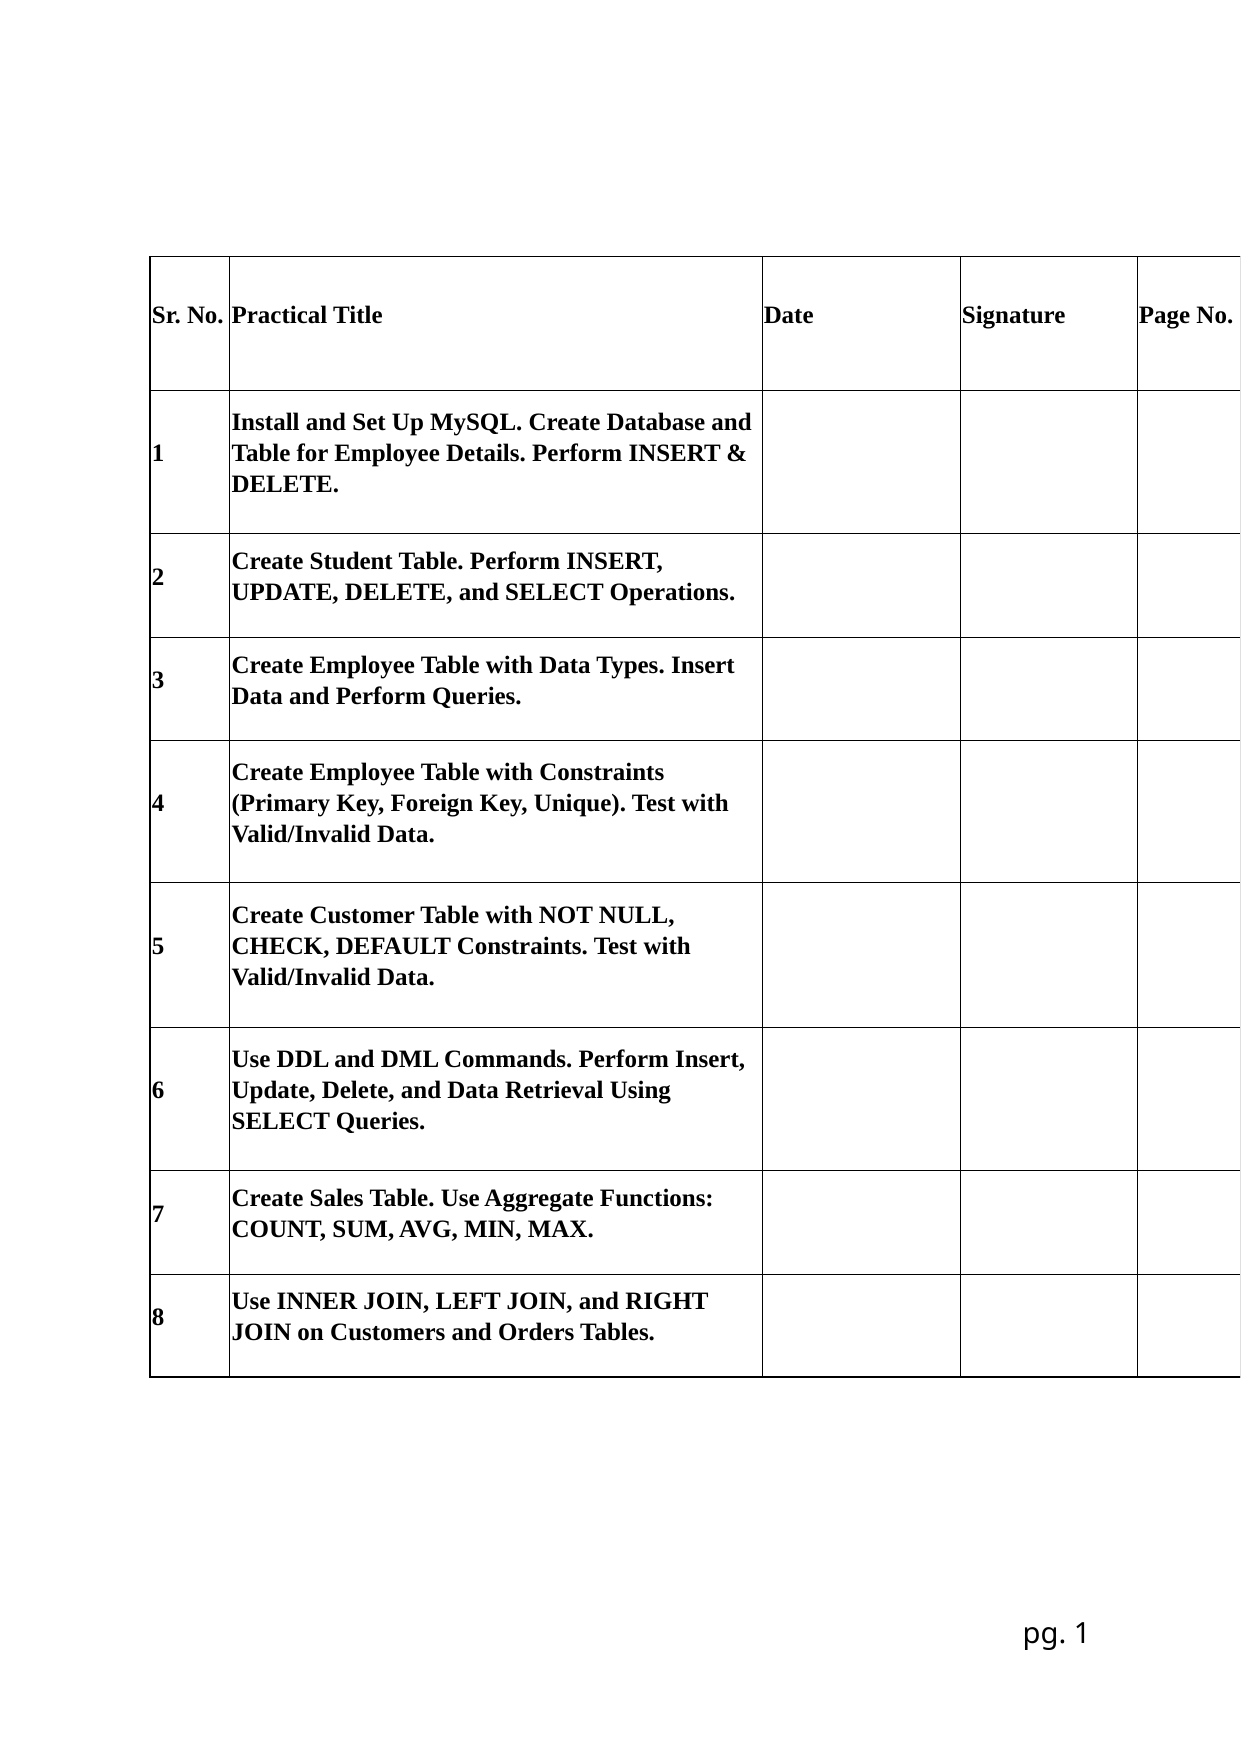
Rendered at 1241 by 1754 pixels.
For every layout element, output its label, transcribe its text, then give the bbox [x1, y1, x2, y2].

table_cell [763, 391, 960, 533]
table_cell 6 [151, 1028, 229, 1170]
table_cell Create Employee Table with Constraints (Primary Key, Foreign Key, Unique). Test with Valid/Invalid Data. [230, 741, 762, 882]
table_cell [1138, 1171, 1240, 1274]
table_cell [763, 741, 960, 882]
table_header Page No. [1138, 257, 1240, 390]
table_cell [763, 1028, 960, 1170]
table_cell 8 [151, 1275, 229, 1376]
table_cell 2 [151, 534, 229, 637]
table_header Sr. No. [151, 257, 229, 390]
table_cell Install and Set Up MySQL. Create Database and Table for Employee Details. Perform INSERT & DELETE. [230, 391, 762, 533]
table_cell Create Student Table. Perform INSERT, UPDATE, DELETE, and SELECT Operations. [230, 534, 762, 637]
table_cell 5 [151, 883, 229, 1027]
table_cell [1138, 883, 1240, 1027]
table_header Signature [961, 257, 1137, 390]
table_cell Use DDL and DML Commands. Perform Insert, Update, Delete, and Data Retrieval Using SELECT Queries. [230, 1028, 762, 1170]
table_cell [763, 1275, 960, 1376]
table_cell [1138, 1275, 1240, 1376]
table_cell [961, 741, 1137, 882]
table_cell Use INNER JOIN, LEFT JOIN, and RIGHT JOIN on Customers and Orders Tables. [230, 1275, 762, 1376]
table_cell 3 [151, 638, 229, 740]
table_cell 4 [151, 741, 229, 882]
table_cell [961, 1275, 1137, 1376]
table_cell [961, 1028, 1137, 1170]
table_header Practical Title [230, 257, 762, 390]
table_cell Create Employee Table with Data Types. Insert Data and Perform Queries. [230, 638, 762, 740]
table_cell [961, 1171, 1137, 1274]
table_cell [1138, 391, 1240, 533]
table_cell [763, 534, 960, 637]
table_cell [961, 883, 1137, 1027]
table_cell [763, 1171, 960, 1274]
table_cell [961, 638, 1137, 740]
table_cell [763, 883, 960, 1027]
table_cell [961, 534, 1137, 637]
table_cell [1138, 741, 1240, 882]
table_cell [1138, 1028, 1240, 1170]
table_cell Create Sales Table. Use Aggregate Functions: COUNT, SUM, AVG, MIN, MAX. [230, 1171, 762, 1274]
table_cell [961, 391, 1137, 533]
table_cell [1138, 534, 1240, 637]
table_header Date [763, 257, 960, 390]
table_cell 7 [151, 1171, 229, 1274]
table_cell [763, 638, 960, 740]
table_cell [1138, 638, 1240, 740]
table_cell Create Customer Table with NOT NULL, CHECK, DEFAULT Constraints. Test with Valid/Invalid Data. [230, 883, 762, 1027]
table_cell 1 [151, 391, 229, 533]
